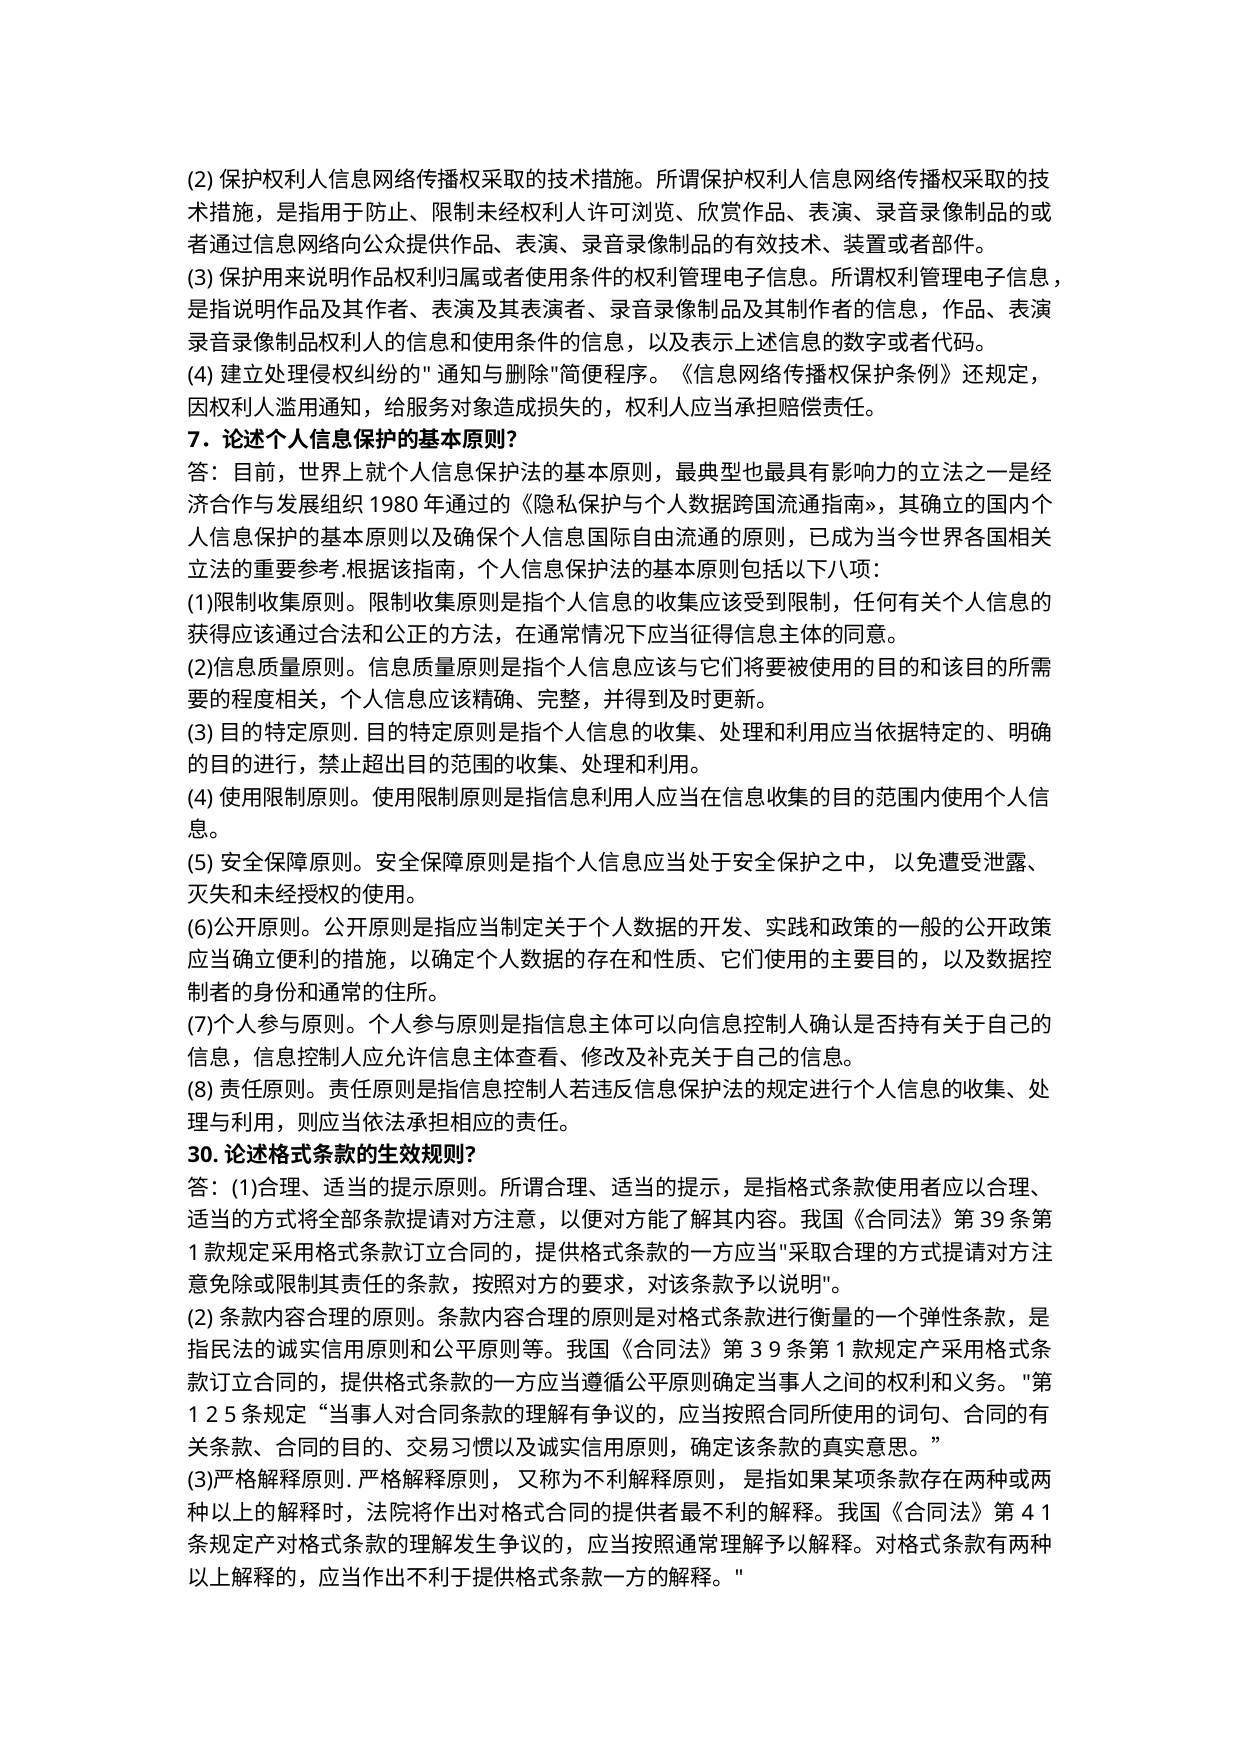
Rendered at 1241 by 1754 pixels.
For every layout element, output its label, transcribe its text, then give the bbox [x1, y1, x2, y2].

text (8) 责任原则。责任原则是指信息控制人若违反信息保护法的规定进行个人信息的收集、处理与利用，则应当依法承担相应的责任。 [187, 1072, 1053, 1137]
text (3)严格解释原则. 严格解释原则， 又称为不利解释原则， 是指如果某项条款存在两种或两种以上的解释时，法院将作出对格式合同的提供者最不利的解释。我国《合同法》第4 1条规定产对格式条款的理解发生争议的，应当按照通常理解予以解释。对格式条款有两种以上解释的，应当作出不利于提供格式条款一方的解释。" [187, 1462, 1053, 1592]
text (2)信息质量原则。信息质量原则是指个人信息应该与它们将要被使用的目的和该目的所需要的程度相关，个人信息应该精确、完整，并得到及时更新。 [187, 649, 1053, 714]
text (2) 保护权利人信息网络传播权采取的技术措施。所谓保护权利人信息网络传播权采取的技术措施，是指用于防止、限制未经权利人许可浏览、欣赏作品、表演、录音录像制品的或者通过信息网络向公众提供作品、表演、录音录像制品的有效技术、装置或者部件。 [187, 162, 1053, 259]
text 7．论述个人信息保护的基本原则？ [187, 422, 1053, 454]
text 答：目前，世界上就个人信息保护法的基本原则，最典型也最具有影响力的立法之一是经济合作与发展组织1980年通过的《隐私保护与个人数据跨国流通指南»，其确立的国内个人信息保护的基本原则以及确保个人信息国际自由流通的原则，已成为当今世界各国相关立法的重要参考.根据该指南，个人信息保护法的基本原则包括以下八项： [187, 454, 1053, 584]
text (3) 保护用来说明作品权利归属或者使用条件的权利管理电子信息。所谓权利管理电子信息，是指说明作品及其作者、表演及其表演者、录音录像制品及其制作者的信息，作品、表演、录音录像制品权利人的信息和使用条件的信息，以及表示上述信息的数字或者代码。 [187, 259, 1053, 357]
text (7)个人参与原则。个人参与原则是指信息主体可以向信息控制人确认是否持有关于自己的信息，信息控制人应允许信息主体查看、修改及补克关于自己的信息。 [187, 1007, 1053, 1072]
text 30. 论述格式条款的生效规则? [187, 1137, 1053, 1169]
text (2) 条款内容合理的原则。条款内容合理的原则是对格式条款进行衡量的一个弹性条款，是指民法的诚实信用原则和公平原则等。我国《合同法》第3 9条第1款规定产采用格式条款订立合同的，提供格式条款的一方应当遵循公平原则确定当事人之间的权利和义务。"第1 2 5条规定“当事人对合同条款的理解有争议的，应当按照合同所使用的词句、合同的有关条款、合同的目的、交易习惯以及诚实信用原则，确定该条款的真实意思。” [187, 1299, 1053, 1462]
text (4) 使用限制原则。使用限制原则是指信息利用人应当在信息收集的目的范围内使用个人信息。 [187, 779, 1053, 844]
text 答：(1)合理、适当的提示原则。所谓合理、适当的提示，是指格式条款使用者应以合理、适当的方式将全部条款提请对方注意，以便对方能了解其内容。我国《合同法》第39条第1款规定采用格式条款订立合同的，提供格式条款的一方应当"采取合理的方式提请对方注意免除或限制其责任的条款，按照对方的要求，对该条款予以说明"。 [187, 1169, 1053, 1299]
text (4) 建立处理侵权纠纷的" 通知与删除"简便程序。《信息网络传播权保护条例》还规定， 因权利人滥用通知，给服务对象造成损失的，权利人应当承担赔偿责任。 [187, 357, 1053, 422]
text (6)公开原则。公开原则是指应当制定关于个人数据的开发、实践和政策的一般的公开政策应当确立便利的措施，以确定个人数据的存在和性质、它们使用的主要目的，以及数据控制者的身份和通常的住所。 [187, 909, 1053, 1007]
text (3) 目的特定原则. 目的特定原则是指个人信息的收集、处理和利用应当依据特定的、明确的目的进行，禁止超出目的范围的收集、处理和利用。 [187, 714, 1053, 779]
text (5) 安全保障原则。安全保障原则是指个人信息应当处于安全保护之中， 以免遭受泄露、灭失和未经授权的使用。 [187, 844, 1053, 909]
text (1)限制收集原则。限制收集原则是指个人信息的收集应该受到限制，任何有关个人信息的获得应该通过合法和公正的方法，在通常情况下应当征得信息主体的同意。 [187, 584, 1053, 649]
